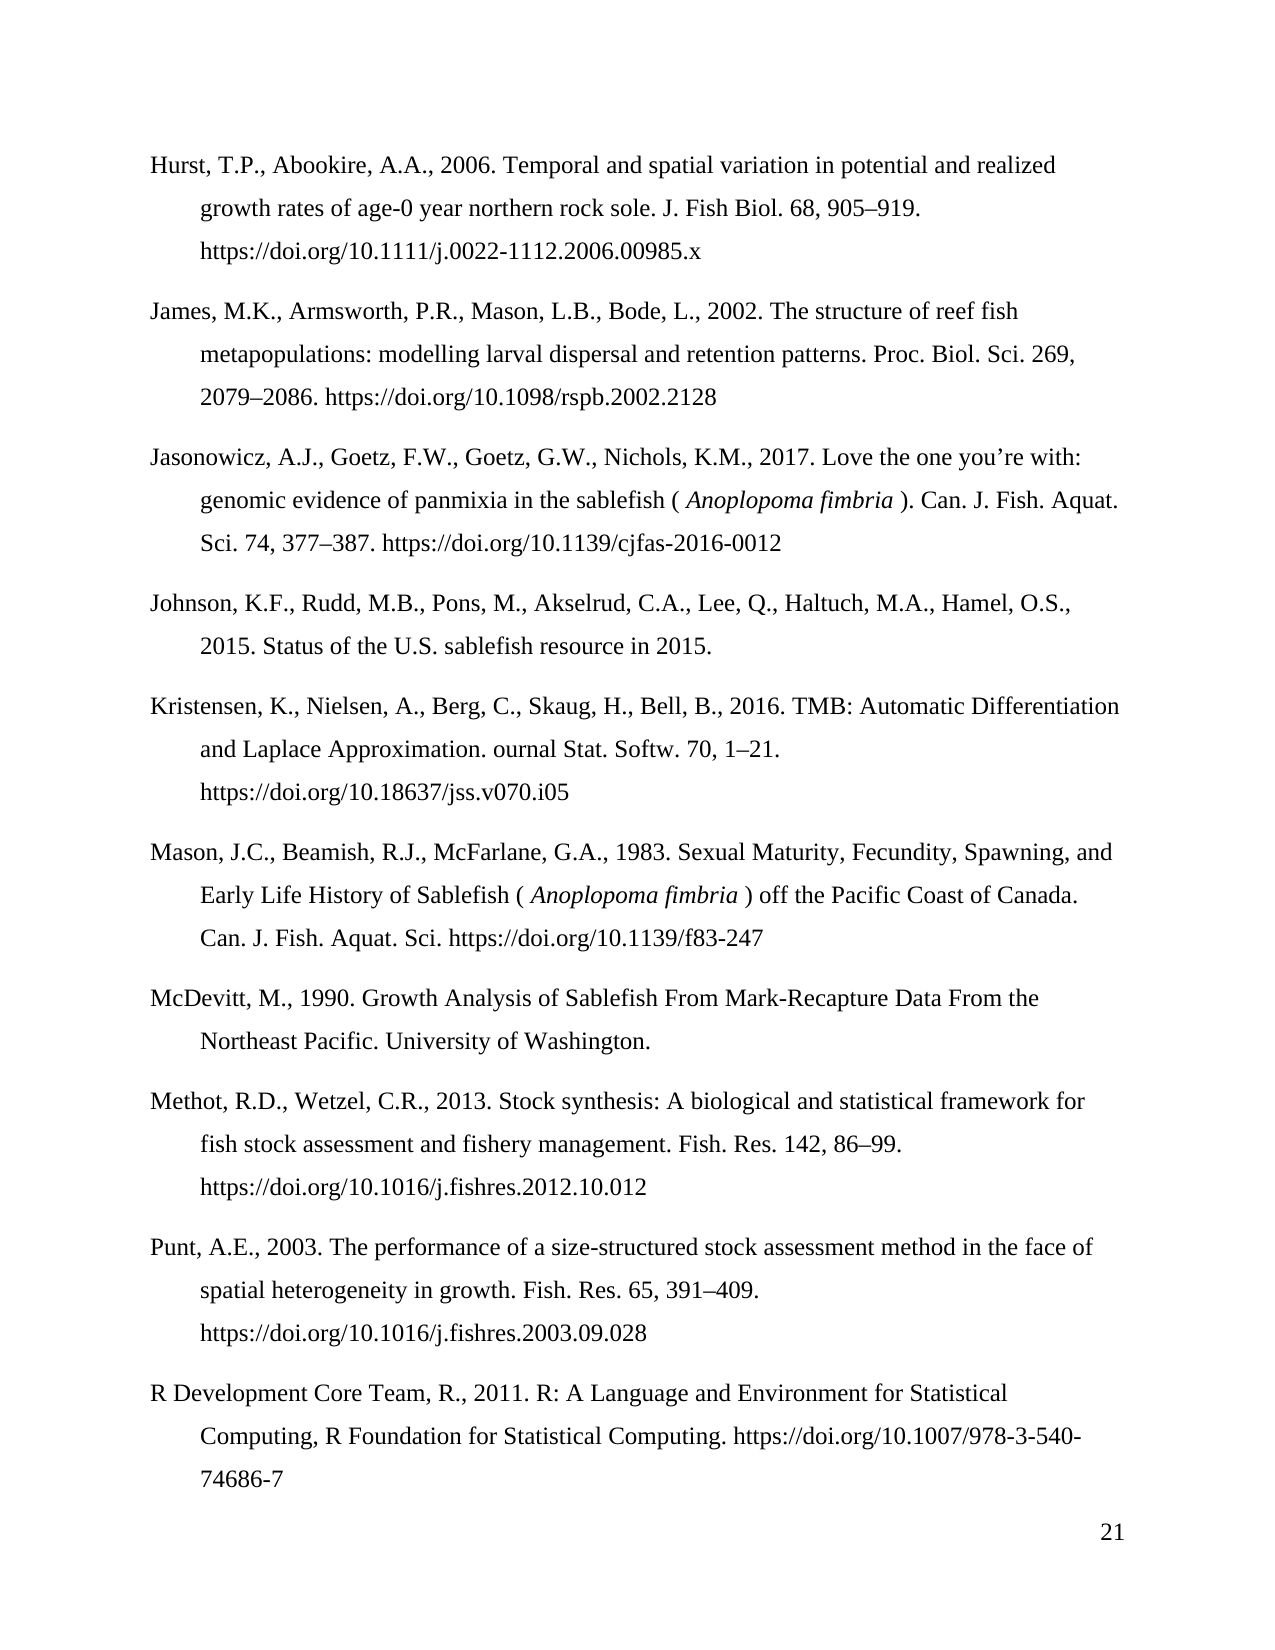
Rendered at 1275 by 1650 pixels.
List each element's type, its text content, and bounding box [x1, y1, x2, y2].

text Mason, J.C., Beamish, R.J., McFarlane, G.A., 1983. Sexual Maturity, Fecundity, Spawning, and Early Life History of Sablefish ( Anoplopoma fimbria ) off the Pacific Coast of Canada. Can. J. Fish. Aquat. Sci. https://doi.org/10.1139/f83-247 [150, 837, 1125, 952]
text Kristensen, K., Nielsen, A., Berg, C., Skaug, H., Bell, B., 2016. TMB: Automatic Differentiation and Laplace Approximation. ournal Stat. Softw. 70, 1–21. https://doi.org/10.18637/jss.v070.i05 [150, 691, 1125, 806]
text R Development Core Team, R., 2011. R: A Language and Environment for Statistical Computing, R Foundation for Statistical Computing. https://doi.org/10.1007/978-3-540-74686-7 [150, 1378, 1125, 1493]
text Jasonowicz, A.J., Goetz, F.W., Goetz, G.W., Nichols, K.M., 2017. Love the one you’re with: genomic evidence of panmixia in the sablefish ( Anoplopoma fimbria ). Can. J. Fish. Aquat. Sci. 74, 377–387. https://doi.org/10.1139/cjfas-2016-0012 [150, 442, 1125, 557]
text Hurst, T.P., Abookire, A.A., 2006. Temporal and spatial variation in potential and realized growth rates of age-0 year northern rock sole. J. Fish Biol. 68, 905–919. https://doi.org/10.1111/j.0022-1112.2006.00985.x [150, 150, 1125, 265]
text Methot, R.D., Wetzel, C.R., 2013. Stock synthesis: A biological and statistical framework for fish stock assessment and fishery management. Fish. Res. 142, 86–99. https://doi.org/10.1016/j.fishres.2012.10.012 [150, 1086, 1125, 1201]
text Punt, A.E., 2003. The performance of a size-structured stock assessment method in the face of spatial heterogeneity in growth. Fish. Res. 65, 391–409. https://doi.org/10.1016/j.fishres.2003.09.028 [150, 1232, 1125, 1347]
text Johnson, K.F., Rudd, M.B., Pons, M., Akselrud, C.A., Lee, Q., Haltuch, M.A., Hamel, O.S., 2015. Status of the U.S. sablefish resource in 2015. [150, 588, 1125, 660]
text James, M.K., Armsworth, P.R., Mason, L.B., Bode, L., 2002. The structure of reef fish metapopulations: modelling larval dispersal and retention patterns. Proc. Biol. Sci. 269, 2079–2086. https://doi.org/10.1098/rspb.2002.2128 [150, 296, 1125, 411]
text McDevitt, M., 1990. Growth Analysis of Sablefish From Mark-Recapture Data From the Northeast Pacific. University of Washington. [150, 983, 1125, 1055]
